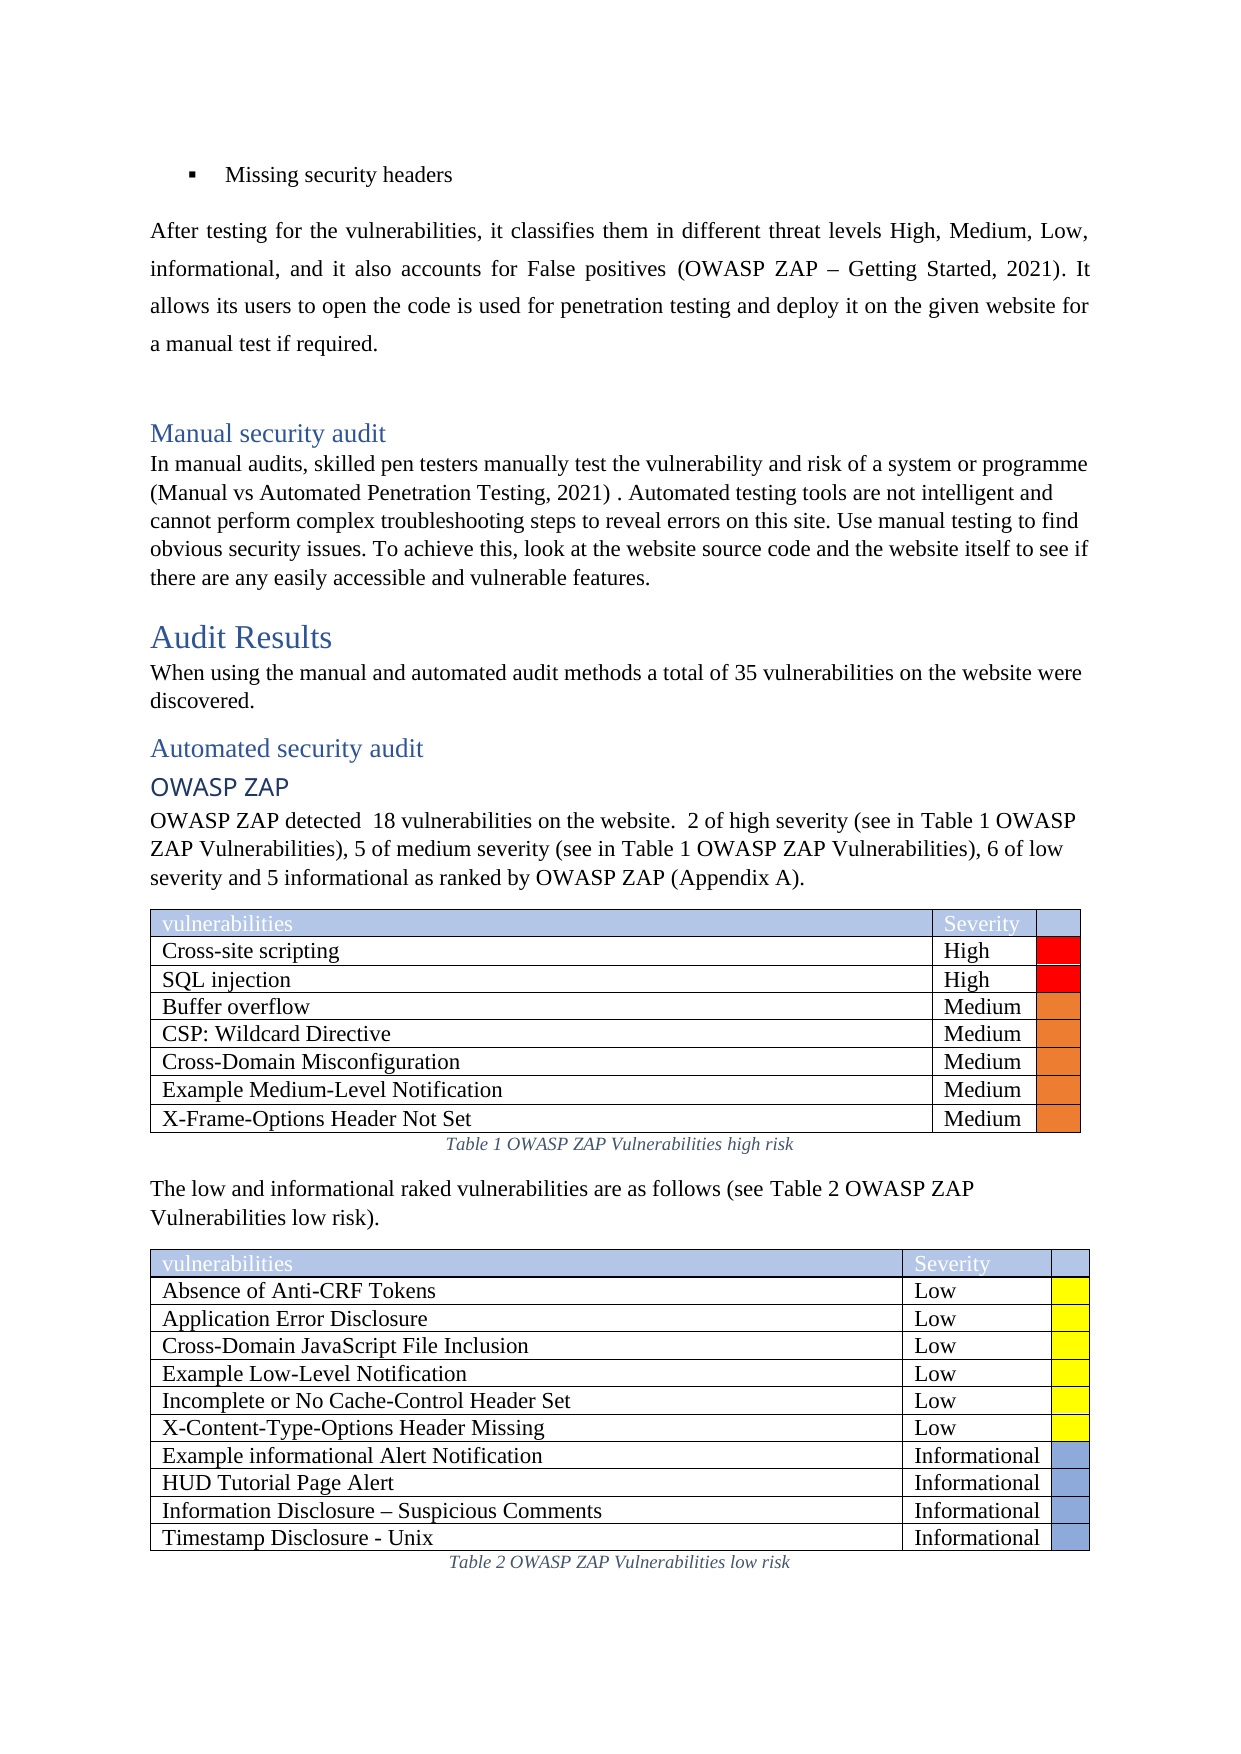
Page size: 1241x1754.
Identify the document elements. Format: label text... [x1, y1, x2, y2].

table_cell [1037, 1020, 1080, 1047]
text The low and informational raked vulnerabilities are as follows (see Table 2 OWASP ZAP Vulnerabilities low risk). [150, 1176, 1090, 1230]
text OWASP ZAP detected 18 vulnerabilities on the website. 2 of high severity (see in Table 1 OWASP ZAP Vulnerabilities), 5 of medium severity (see in Table 1 OWASP ZAP Vulnerabilities), 6 of low severity and 5 informational as ranked by OWASP ZAP (Appendix A). [150, 807, 1090, 890]
table_header vulnerabilities [151, 1250, 902, 1276]
subtitle Manual security audit [150, 417, 1090, 448]
text When using the manual and automated audit methods a total of 35 vulnerabilities on the website were discovered. [150, 659, 1090, 713]
table_cell CSP: Wildcard Directive [151, 1020, 932, 1047]
table_cell X-Content-Type-Options Header Missing [151, 1415, 902, 1441]
table_cell [1052, 1442, 1089, 1468]
text Table 1 OWASP ZAP Vulnerabilities high risk [150, 1133, 1090, 1155]
table_cell [1052, 1469, 1089, 1496]
table_cell Timestamp Disclosure - Unix [151, 1524, 902, 1550]
table_cell [1037, 1076, 1080, 1104]
text In manual audits, skilled pen testers manually test the vulnerability and risk of a system or programme (Manual vs Automated Penetration Testing, 2021) . Automated testing tools are not intelligent and cannot perform complex troubleshooting steps to reveal errors on this site. Use manual testing to find obvious security issues. To achieve this, look at the website source code and the website itself to see if there are any easily accessible and vulnerable features. [150, 450, 1090, 590]
table_cell X-Frame-Options Header Not Set [151, 1105, 932, 1132]
table_cell [1037, 1105, 1080, 1132]
table_cell [1052, 1360, 1089, 1386]
table_cell HUD Tutorial Page Alert [151, 1469, 902, 1496]
table_header [1052, 1250, 1089, 1276]
table_cell Example informational Alert Notification [151, 1442, 902, 1468]
table_cell [1052, 1387, 1089, 1413]
table_cell [1037, 937, 1080, 964]
table_cell Informational [903, 1469, 1051, 1496]
table_cell [1052, 1332, 1089, 1359]
subtitle Audit Results [150, 617, 1090, 656]
text Table 2 OWASP ZAP Vulnerabilities low risk [150, 1551, 1090, 1573]
table_cell Cross-site scripting [151, 937, 932, 964]
table_cell Low [903, 1278, 1051, 1304]
table_cell Informational [903, 1497, 1051, 1523]
table_cell High [933, 966, 1036, 992]
table_cell [1052, 1278, 1089, 1304]
table_cell Medium [933, 1048, 1036, 1075]
table_cell [1052, 1524, 1089, 1550]
table_cell [1037, 966, 1080, 992]
table_cell Low [903, 1305, 1051, 1331]
table_cell Medium [933, 1020, 1036, 1047]
table_cell Medium [933, 993, 1036, 1019]
table_cell Informational [903, 1524, 1051, 1550]
list Missing security headers [187, 150, 1090, 187]
table_cell Cross-Domain JavaScript File Inclusion [151, 1332, 902, 1359]
table_cell [1037, 993, 1080, 1019]
table_cell Example Low-Level Notification [151, 1360, 902, 1386]
table_cell [1052, 1415, 1089, 1441]
table_cell [1037, 1048, 1080, 1075]
table_header [1037, 910, 1080, 936]
table_header Severity [933, 910, 1036, 936]
table_cell [1052, 1497, 1089, 1523]
table_cell Example Medium-Level Notification [151, 1076, 932, 1104]
table_cell Low [903, 1332, 1051, 1359]
table_cell Application Error Disclosure [151, 1305, 902, 1331]
table_header Severity [903, 1250, 1051, 1276]
table_cell SQL injection [151, 966, 932, 992]
table_header vulnerabilities [151, 910, 932, 936]
subtitle Automated security audit [150, 732, 1090, 763]
table_cell [1052, 1305, 1089, 1331]
table_cell High [933, 937, 1036, 964]
table_cell Medium [933, 1076, 1036, 1104]
table_cell Incomplete or No Cache-Control Header Set [151, 1387, 902, 1413]
table_cell Cross-Domain Misconfiguration [151, 1048, 932, 1075]
subtitle OWASP ZAP [150, 770, 1090, 804]
table_cell Low [903, 1387, 1051, 1413]
text After testing for the vulnerabilities, it classifies them in different threat levels High, Medium, Low, informational, and it also accounts for False positives (OWASP ZAP – Getting Started, 2021). It allows its users to open the code is used for penetration testing and deploy it on the given website for a manual test if required. [150, 206, 1090, 356]
table_cell Buffer overflow [151, 993, 932, 1019]
table_cell Informational [903, 1442, 1051, 1468]
table_cell Information Disclosure – Suspicious Comments [151, 1497, 902, 1523]
table_cell Absence of Anti-CRF Tokens [151, 1278, 902, 1304]
table_cell Medium [933, 1105, 1036, 1132]
table_cell Low [903, 1415, 1051, 1441]
table_cell Low [903, 1360, 1051, 1386]
